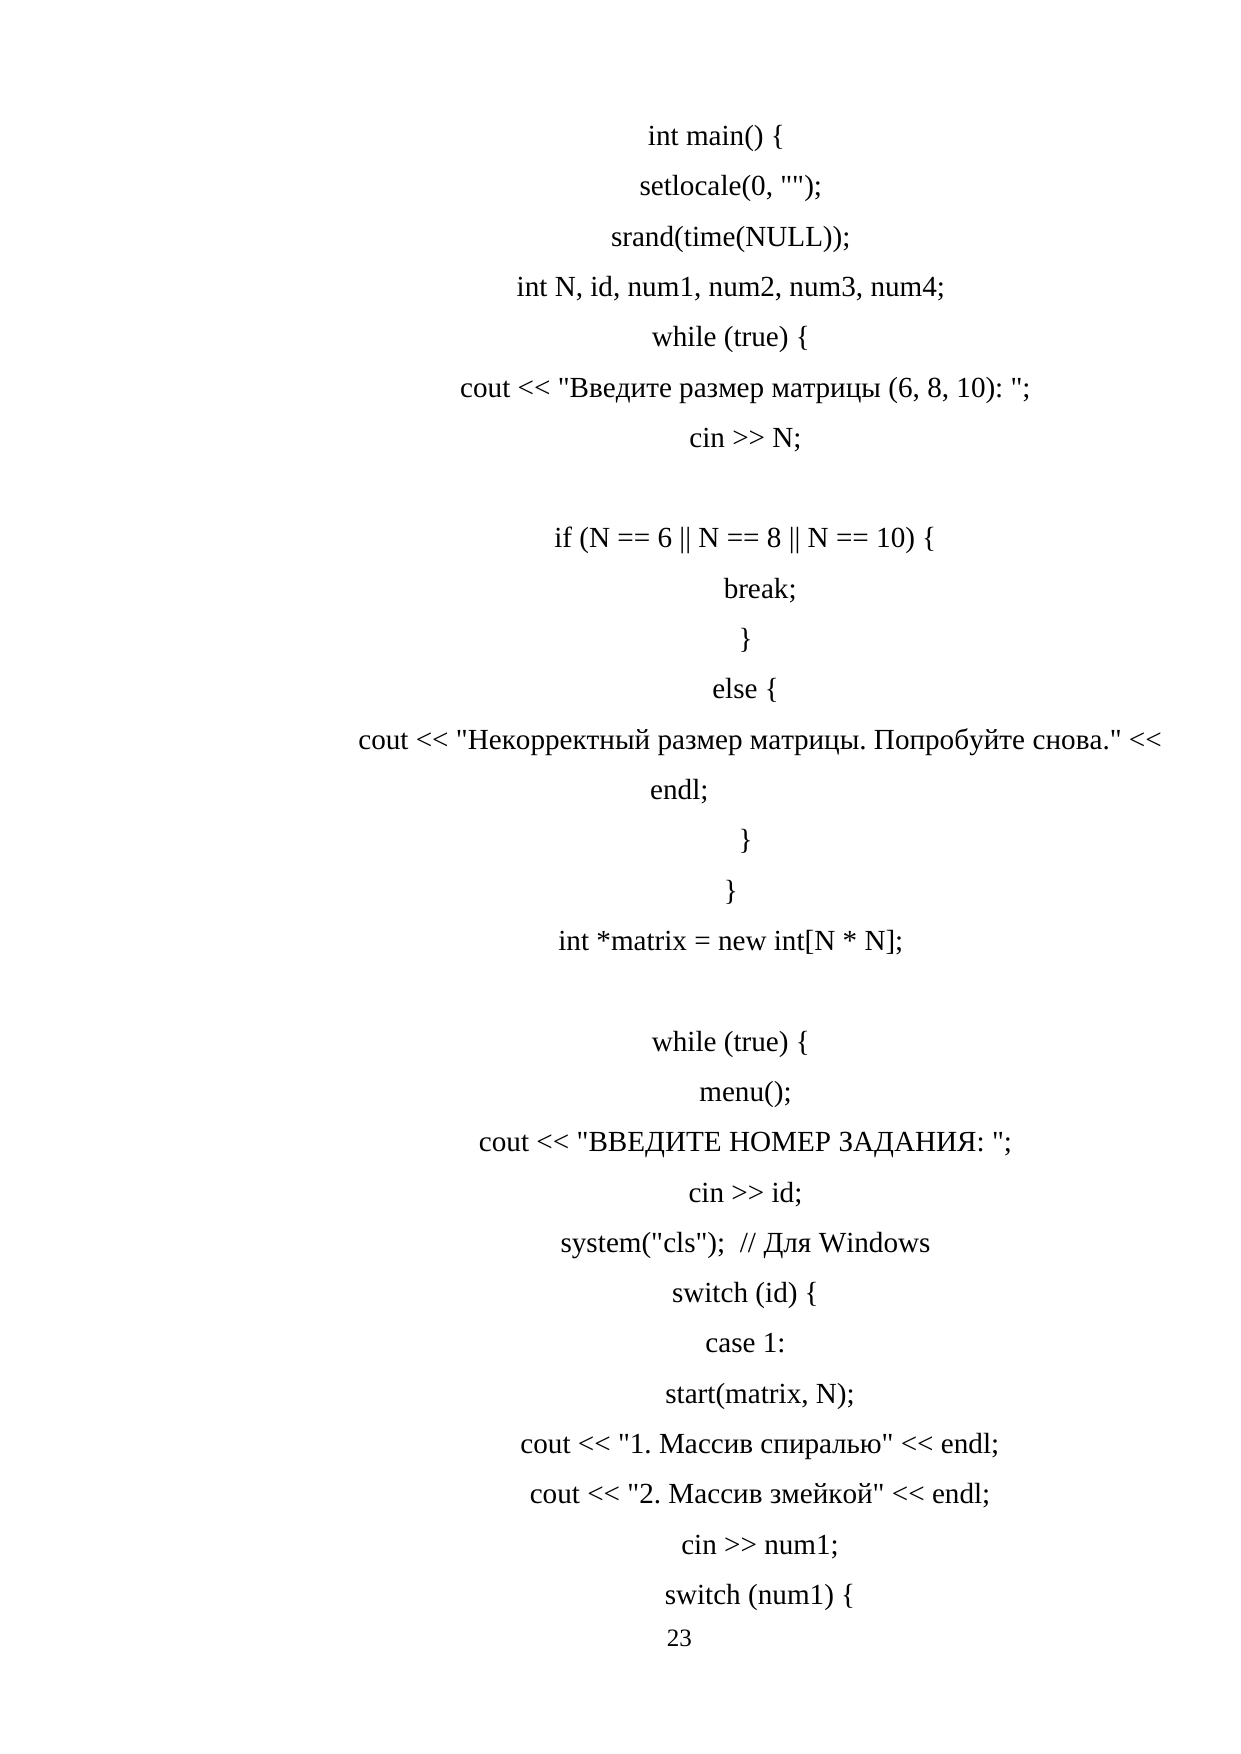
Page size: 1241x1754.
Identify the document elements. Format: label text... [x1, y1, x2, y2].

text switch (id) { [177, 1275, 1181, 1309]
text int N, id, num1, num2, num3, num4; [177, 269, 1181, 303]
text setlocale(0, ""); [177, 168, 1181, 202]
text } [177, 873, 1181, 906]
text cout << "1. Массив спиралью" << endl; [177, 1426, 1181, 1460]
text int main() { [177, 118, 1181, 152]
text int *matrix = new int[N * N]; [177, 923, 1181, 957]
text cin >> N; [177, 420, 1181, 453]
text if (N == 6 || N == 8 || N == 10) { [177, 521, 1181, 554]
text cout << "Введите размер матрицы (6, 8, 10): "; [177, 370, 1181, 403]
text case 1: [177, 1326, 1181, 1359]
text } [177, 621, 1181, 655]
text system("cls"); // Для Windows [177, 1225, 1181, 1258]
text menu(); [177, 1074, 1181, 1108]
text cout << "2. Массив змейкой" << endl; [177, 1477, 1181, 1510]
text } [177, 822, 1181, 856]
text while (true) { [177, 319, 1181, 353]
text cout << "Некорректный размер матрицы. Попробуйте снова." << endl; [177, 722, 1181, 806]
text cin >> num1; [177, 1527, 1181, 1560]
text start(matrix, N); [177, 1376, 1181, 1409]
text cout << "ВВЕДИТЕ НОМЕР ЗАДАНИЯ: "; [177, 1124, 1181, 1158]
text break; [177, 571, 1181, 604]
text cin >> id; [177, 1175, 1181, 1208]
text while (true) { [177, 1024, 1181, 1057]
text else { [177, 672, 1181, 705]
text srand(time(NULL)); [177, 219, 1181, 252]
text switch (num1) { [177, 1577, 1181, 1611]
